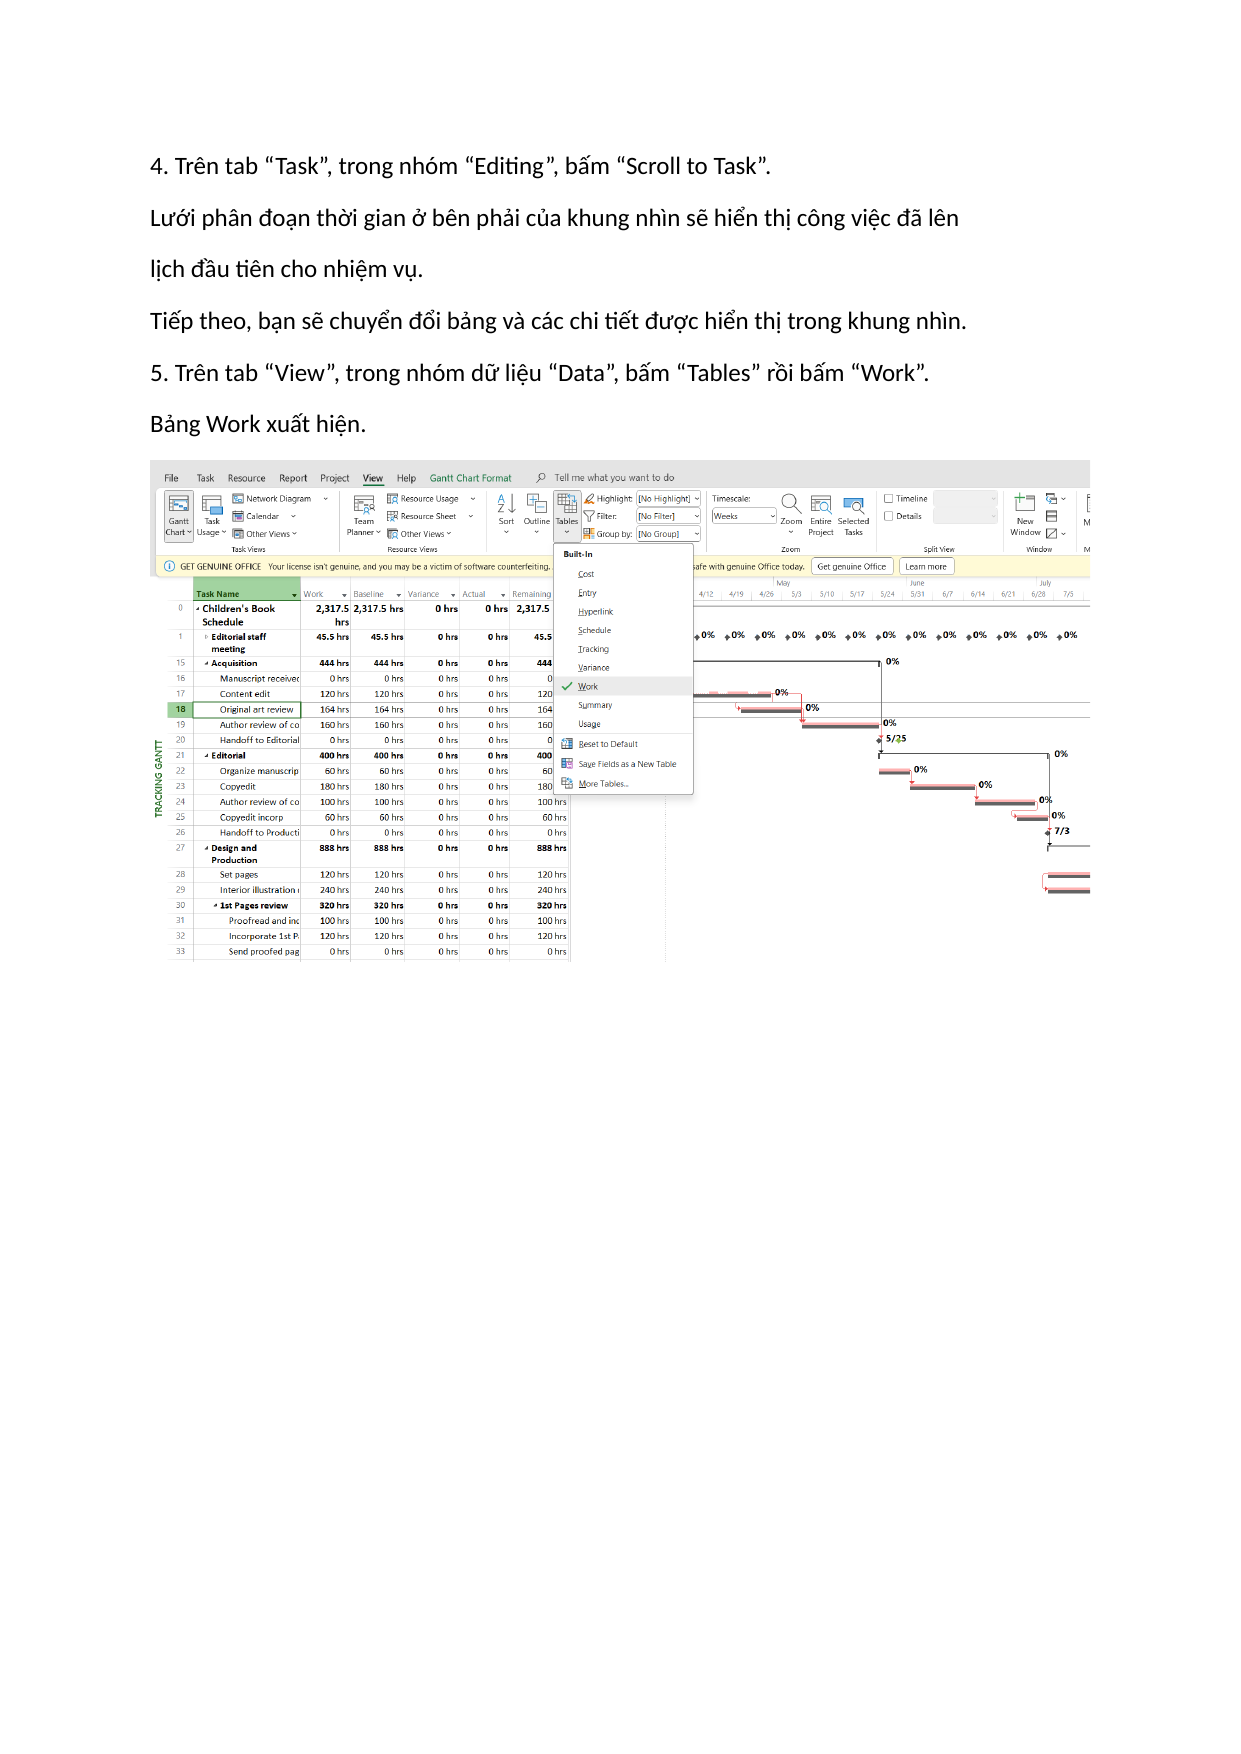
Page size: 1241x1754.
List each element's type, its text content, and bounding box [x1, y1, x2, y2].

text 4. Trên tab “Task”, trong nhóm “Editing”, bấm “Scroll to Task”. [150, 150, 1090, 181]
text lịch đầu tiên cho nhiệm vụ. [150, 253, 1090, 284]
text Lưới phân đoạn thời gian ở bên phải của khung nhìn sẽ hiển thị công việc đã lên [150, 202, 1090, 232]
text Tiếp theo, bạn sẽ chuyển đổi bảng và các chi tiết được hiển thị trong khung nhìn. [150, 305, 1090, 336]
text Bảng Work xuất hiện. [150, 408, 1090, 439]
text 5. Trên tab “View”, trong nhóm dữ liệu “Data”, bấm “Tables” rồi bấm “Work”. [150, 357, 1090, 387]
picture [150, 460, 1091, 962]
